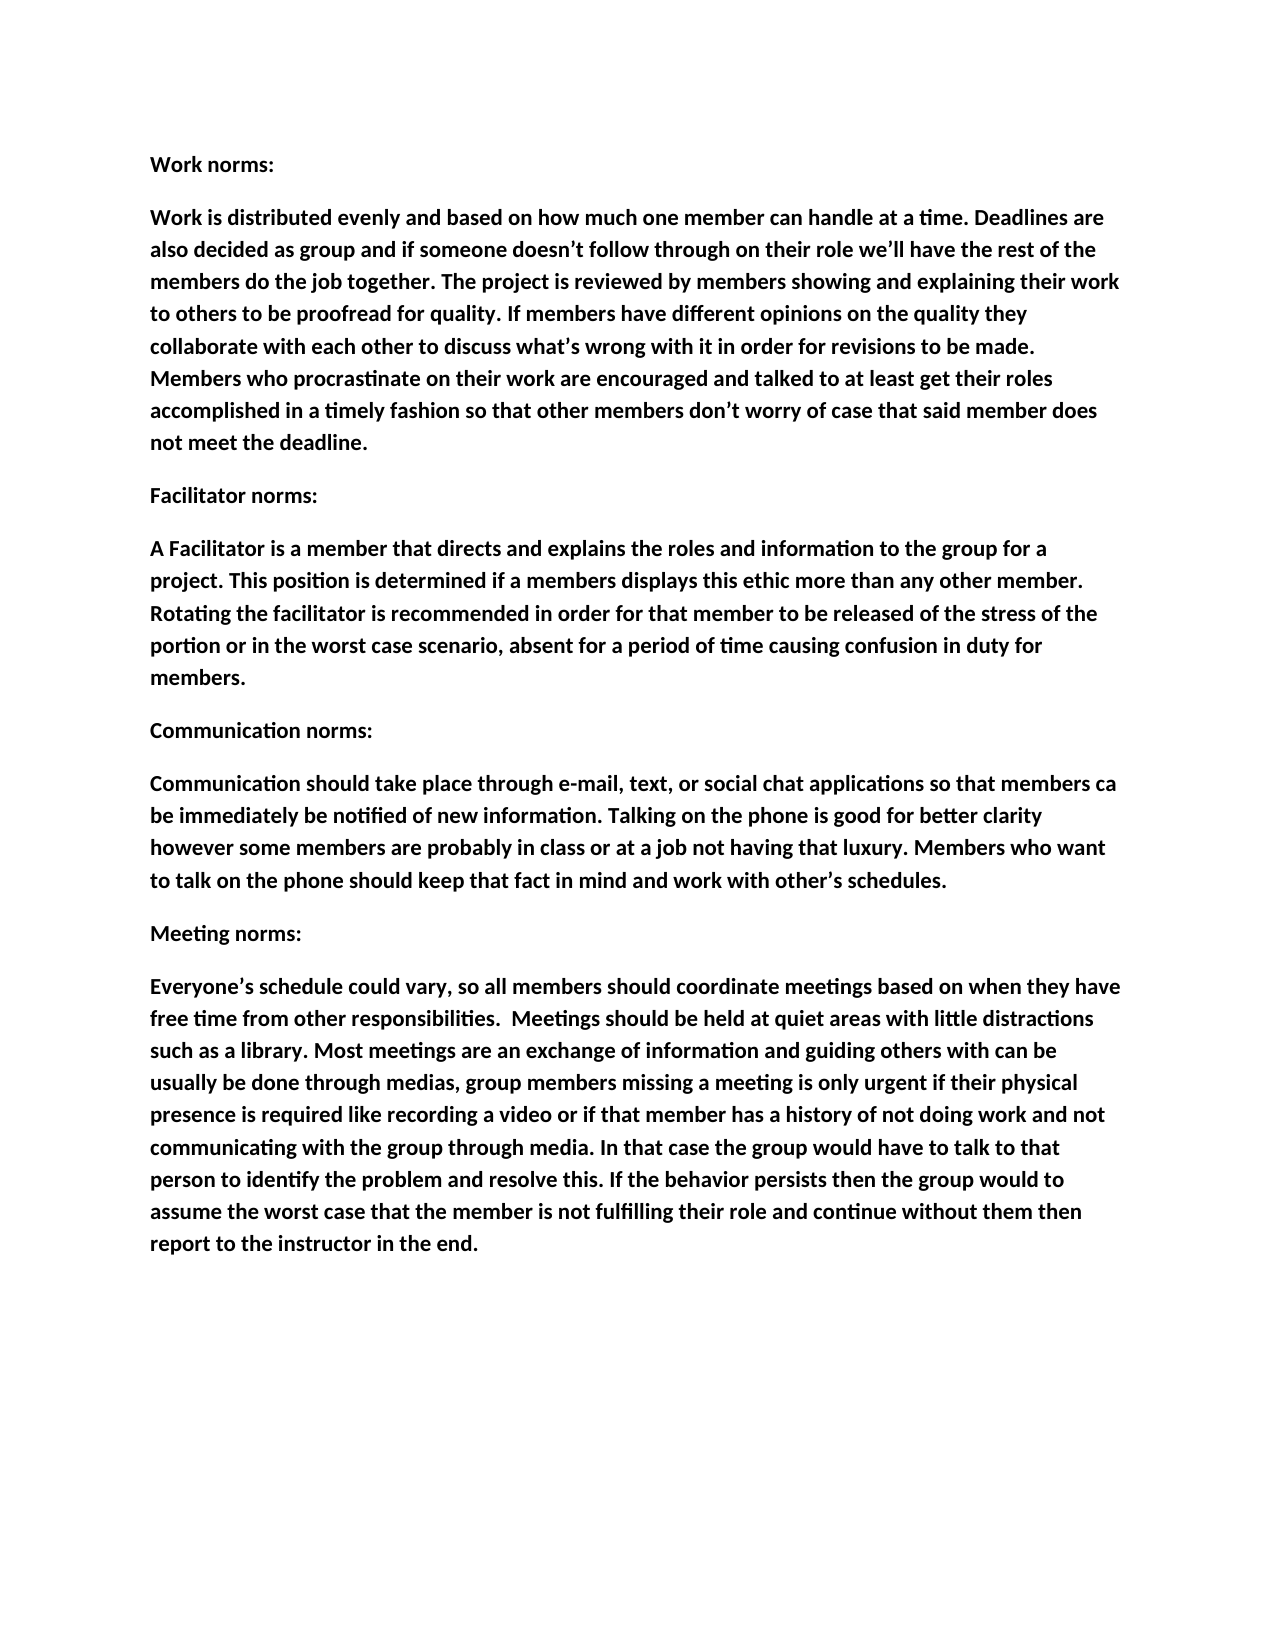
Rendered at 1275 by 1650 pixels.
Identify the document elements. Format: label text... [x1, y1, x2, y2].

text Work is distributed evenly and based on how much one member can handle at a time. Deadlines are also decided as group and if someone doesn’t follow through on their role we’ll have the rest of the members do the job together. The project is reviewed by members showing and explaining their work to others to be proofread for quality. If members have different opinions on the quality they collaborate with each other to discuss what’s wrong with it in order for revisions to be made. Members who procrastinate on their work are encouraged and talked to at least get their roles accomplished in a timely fashion so that other members don’t worry of case that said member does not meet the deadline. [150, 203, 1125, 456]
text A Facilitator is a member that directs and explains the roles and information to the group for a project. This position is determined if a members displays this ethic more than any other member. Rotating the facilitator is recommended in order for that member to be released of the stress of the portion or in the worst case scenario, absent for a period of time causing confusion in duty for members. [150, 534, 1125, 691]
text Work norms: [150, 150, 1125, 178]
text Everyone’s schedule could vary, so all members should coordinate meetings based on when they have free time from other responsibilities. Meetings should be held at quiet areas with little distractions such as a library. Most meetings are an exchange of information and guiding others with can be usually be done through medias, group members missing a meeting is only urgent if their physical presence is required like recording a video or if that member has a history of not doing work and not communicating with the group through media. In that case the group would have to talk to that person to identify the problem and resolve this. If the behavior persists then the group would to assume the worst case that the member is not fulfilling their role and continue without them then report to the instructor in the end. [150, 972, 1125, 1257]
text Meeting norms: [150, 919, 1125, 947]
text Communication should take place through e-mail, text, or social chat applications so that members ca be immediately be notified of new information. Talking on the phone is good for better clarity however some members are probably in class or at a job not having that luxury. Members who want to talk on the phone should keep that fact in mind and work with other’s schedules. [150, 769, 1125, 894]
text Facilitator norms: [150, 481, 1125, 509]
text Communication norms: [150, 716, 1125, 744]
